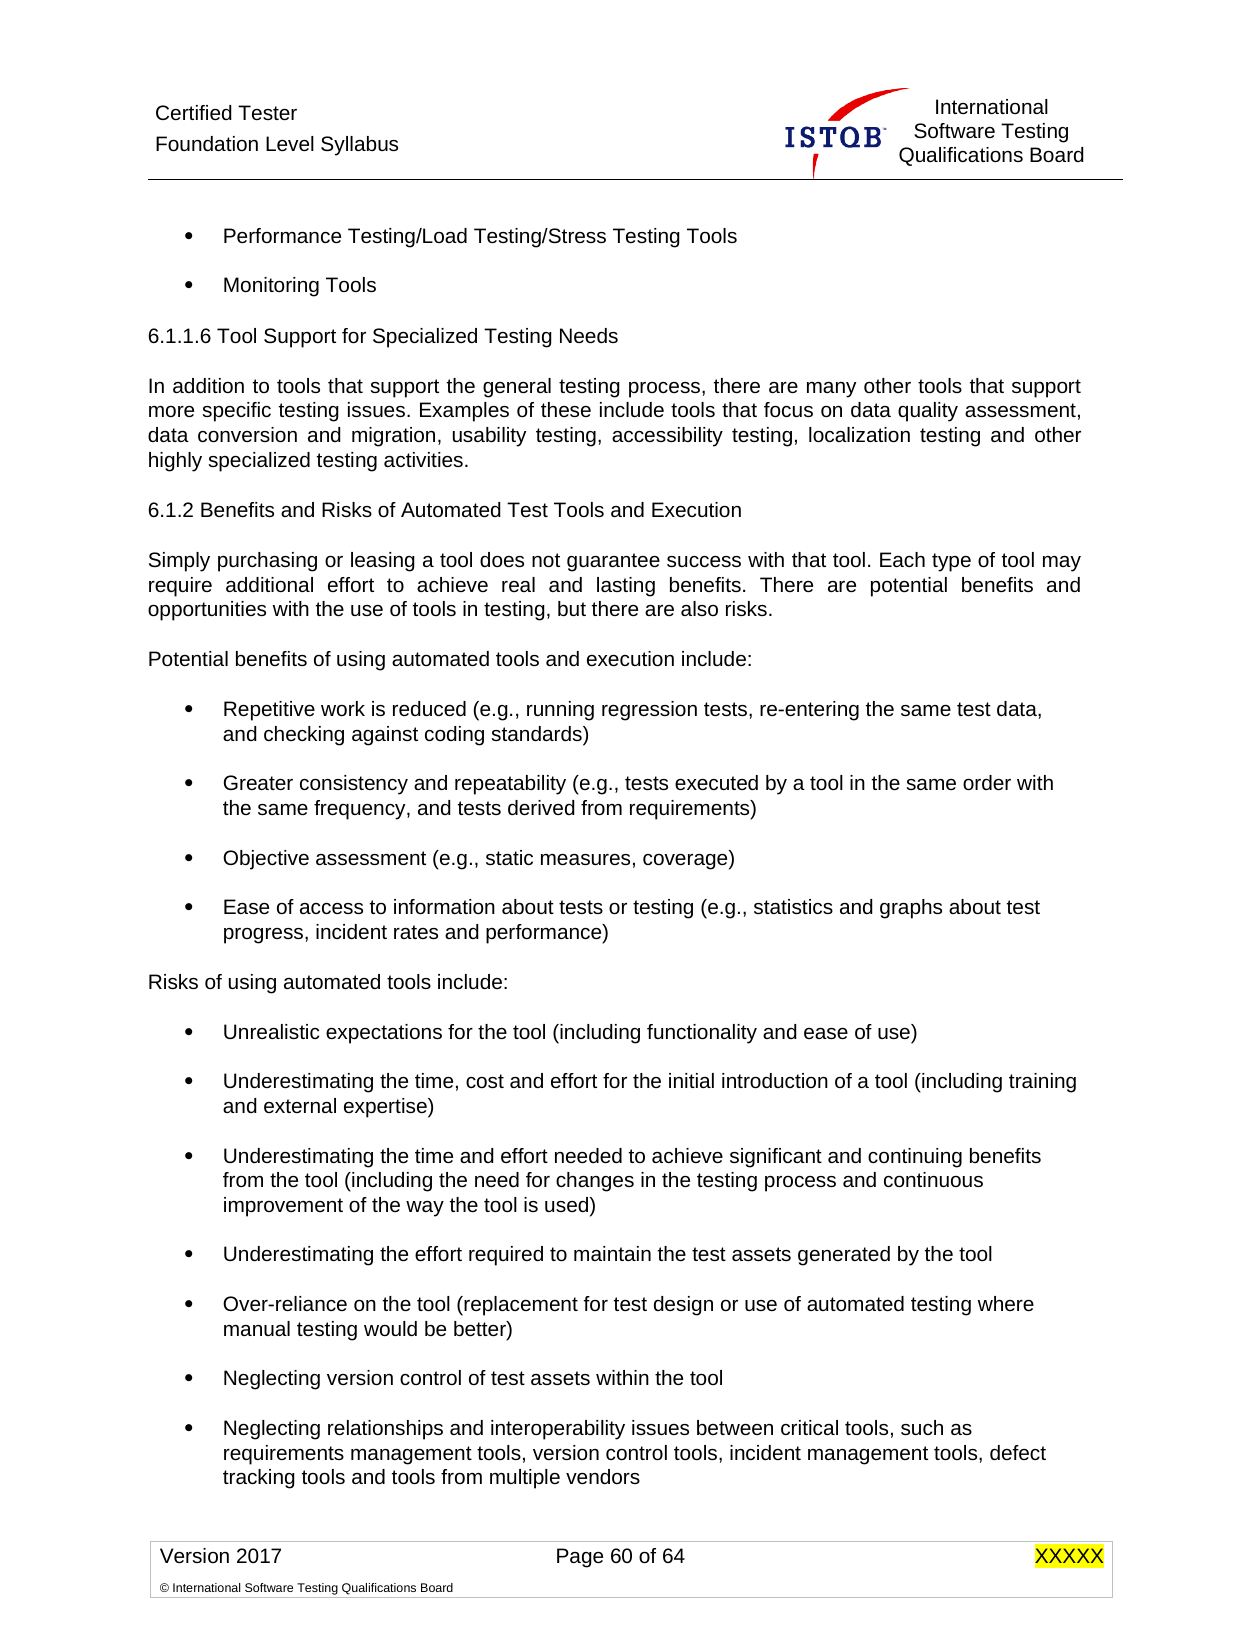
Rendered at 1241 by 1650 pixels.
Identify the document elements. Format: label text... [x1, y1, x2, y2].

list Ease of access to information about tests or testing (e.g., statistics and graphs about test progress, incident rates and performance) [185, 895, 1083, 944]
list Repetitive work is reduced (e.g., running regression tests, re-entering the same test data, and checking against coding standards) [185, 697, 1083, 745]
picture [901, 149, 911, 161]
list Greater consistency and repeatability (e.g., tests executed by a tool in the same order with the same frequency, and tests derived from requirements) [185, 771, 1083, 820]
text In addition to tools that support the general testing process, there are many other tools that support more specific testing issues. Examples of these include tools that focus on data quality assessment, data conversion and migration, usability testing, accessibility testing, localization testing and other highly specialized testing activities. [148, 374, 1083, 471]
list Underestimating the effort required to maintain the test assets generated by the tool [185, 1242, 1083, 1266]
text Risks of using automated tools include: [148, 970, 1083, 994]
text 6.1.2 Benefits and Risks of Automated Test Tools and Execution [148, 498, 1083, 522]
list Performance Testing/Load Testing/Stress Testing Tools [185, 223, 1083, 247]
list Neglecting version control of test assets within the tool [185, 1366, 1083, 1390]
picture [785, 88, 912, 179]
list Underestimating the time and effort needed to achieve significant and continuing benefits from the tool (including the need for changes in the testing process and continuous improvement of the way the tool is used) [185, 1143, 1083, 1217]
list Neglecting relationships and interoperability issues between critical tools, such as requirements management tools, version control tools, incident management tools, defect tracking tools and tools from multiple vendors [185, 1416, 1083, 1489]
list Over-reliance on the tool (replacement for test design or use of automated testing where manual testing would be better) [185, 1292, 1083, 1341]
list Objective assessment (e.g., static measures, coverage) [185, 845, 1083, 869]
list Monitoring Tools [185, 273, 1083, 297]
text Potential benefits of using automated tools and execution include: [148, 647, 1083, 671]
text 6.1.1.6 Tool Support for Specialized Testing Needs [148, 323, 1083, 347]
text Simply purchasing or leasing a tool does not guarantee success with that tool. Each type of tool may require additional effort to achieve real and lasting benefits. There are potential benefits and opportunities with the use of tools in testing, but there are also risks. [148, 548, 1083, 621]
list Underestimating the time, cost and effort for the initial introduction of a tool (including training and external expertise) [185, 1069, 1083, 1118]
list Unrealistic expectations for the tool (including functionality and ease of use) [185, 1019, 1083, 1043]
